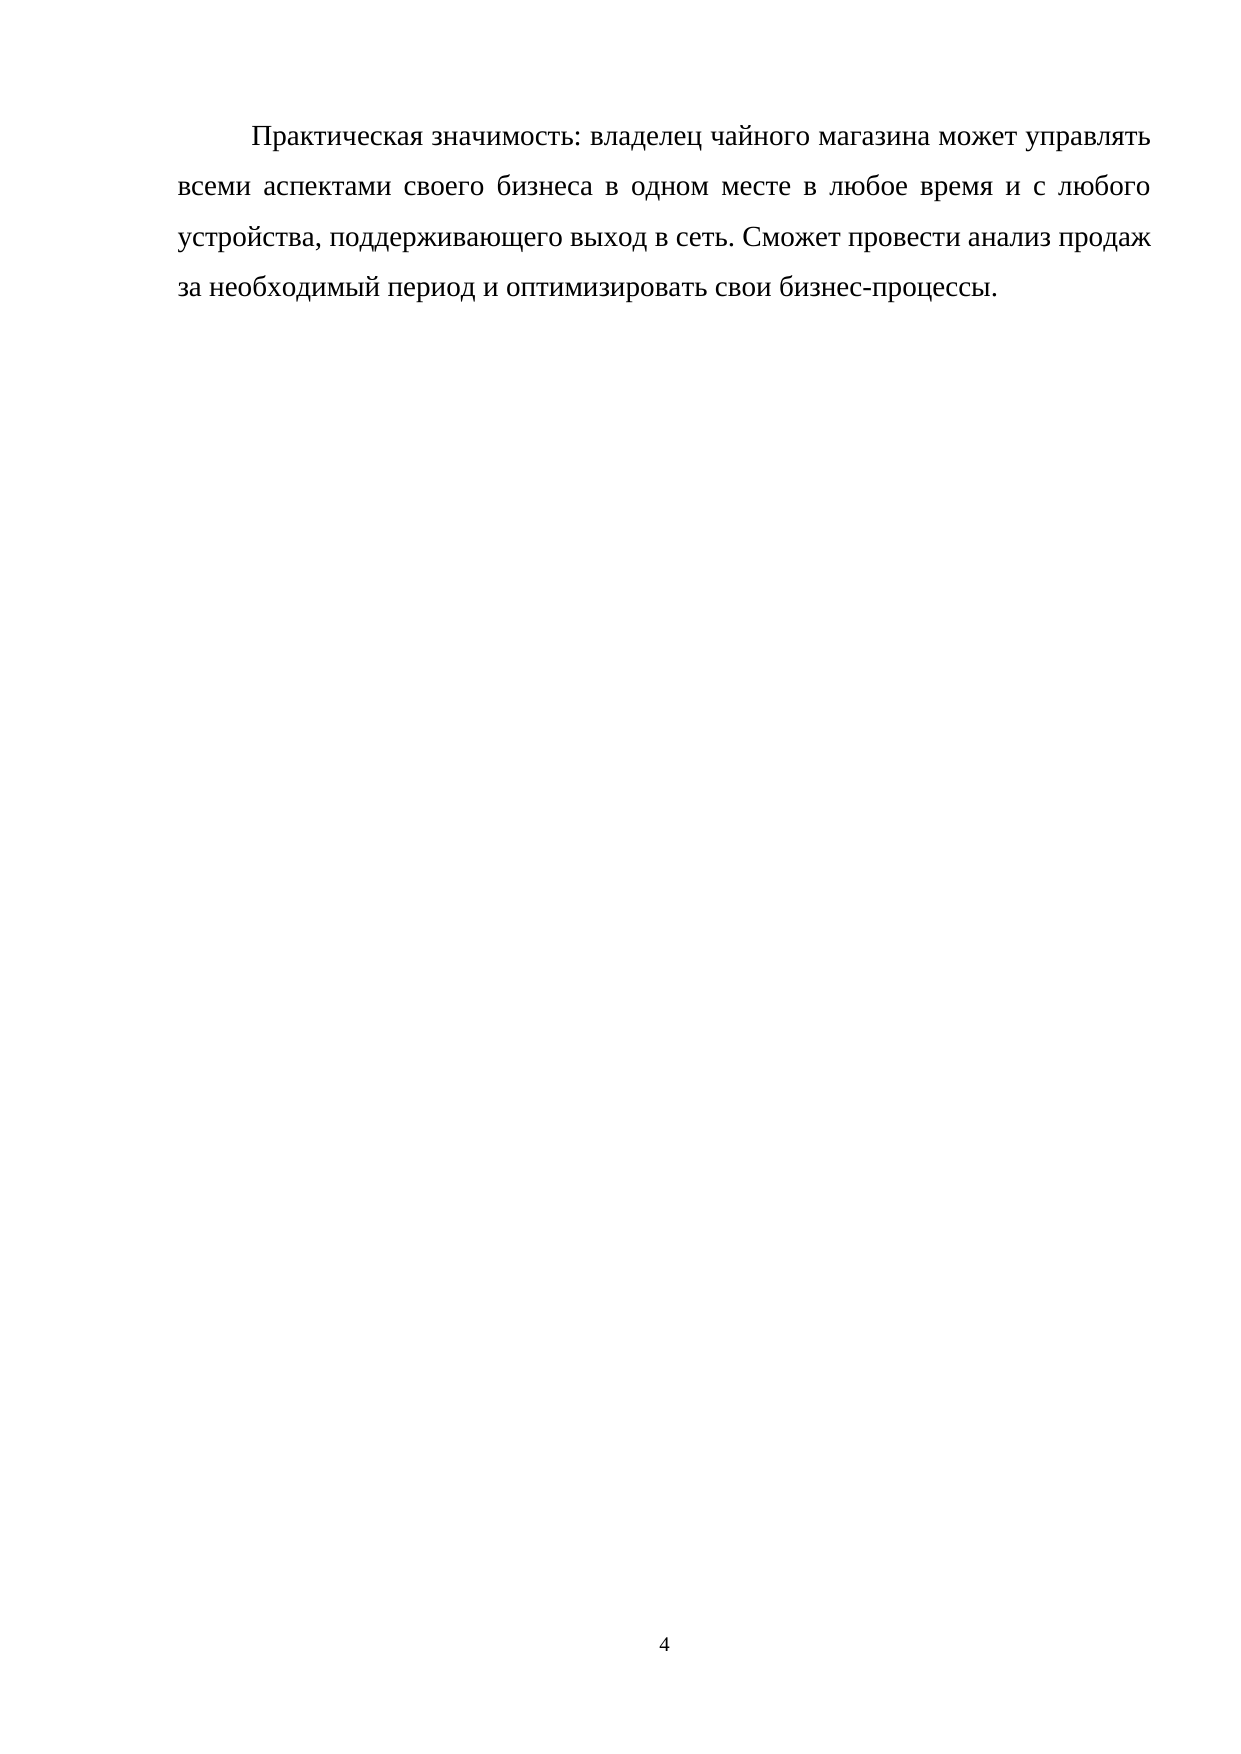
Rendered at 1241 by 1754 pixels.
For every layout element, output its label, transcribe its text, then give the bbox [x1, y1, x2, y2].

text Практическая значимость: владелец чайного магазина может управлять всеми аспектами своего бизнеса в одном месте в любое время и с любого устройства, поддерживающего выход в сеть. Сможет провести анализ продаж за необходимый период и оптимизировать свои бизнес-процессы. [177, 118, 1152, 303]
